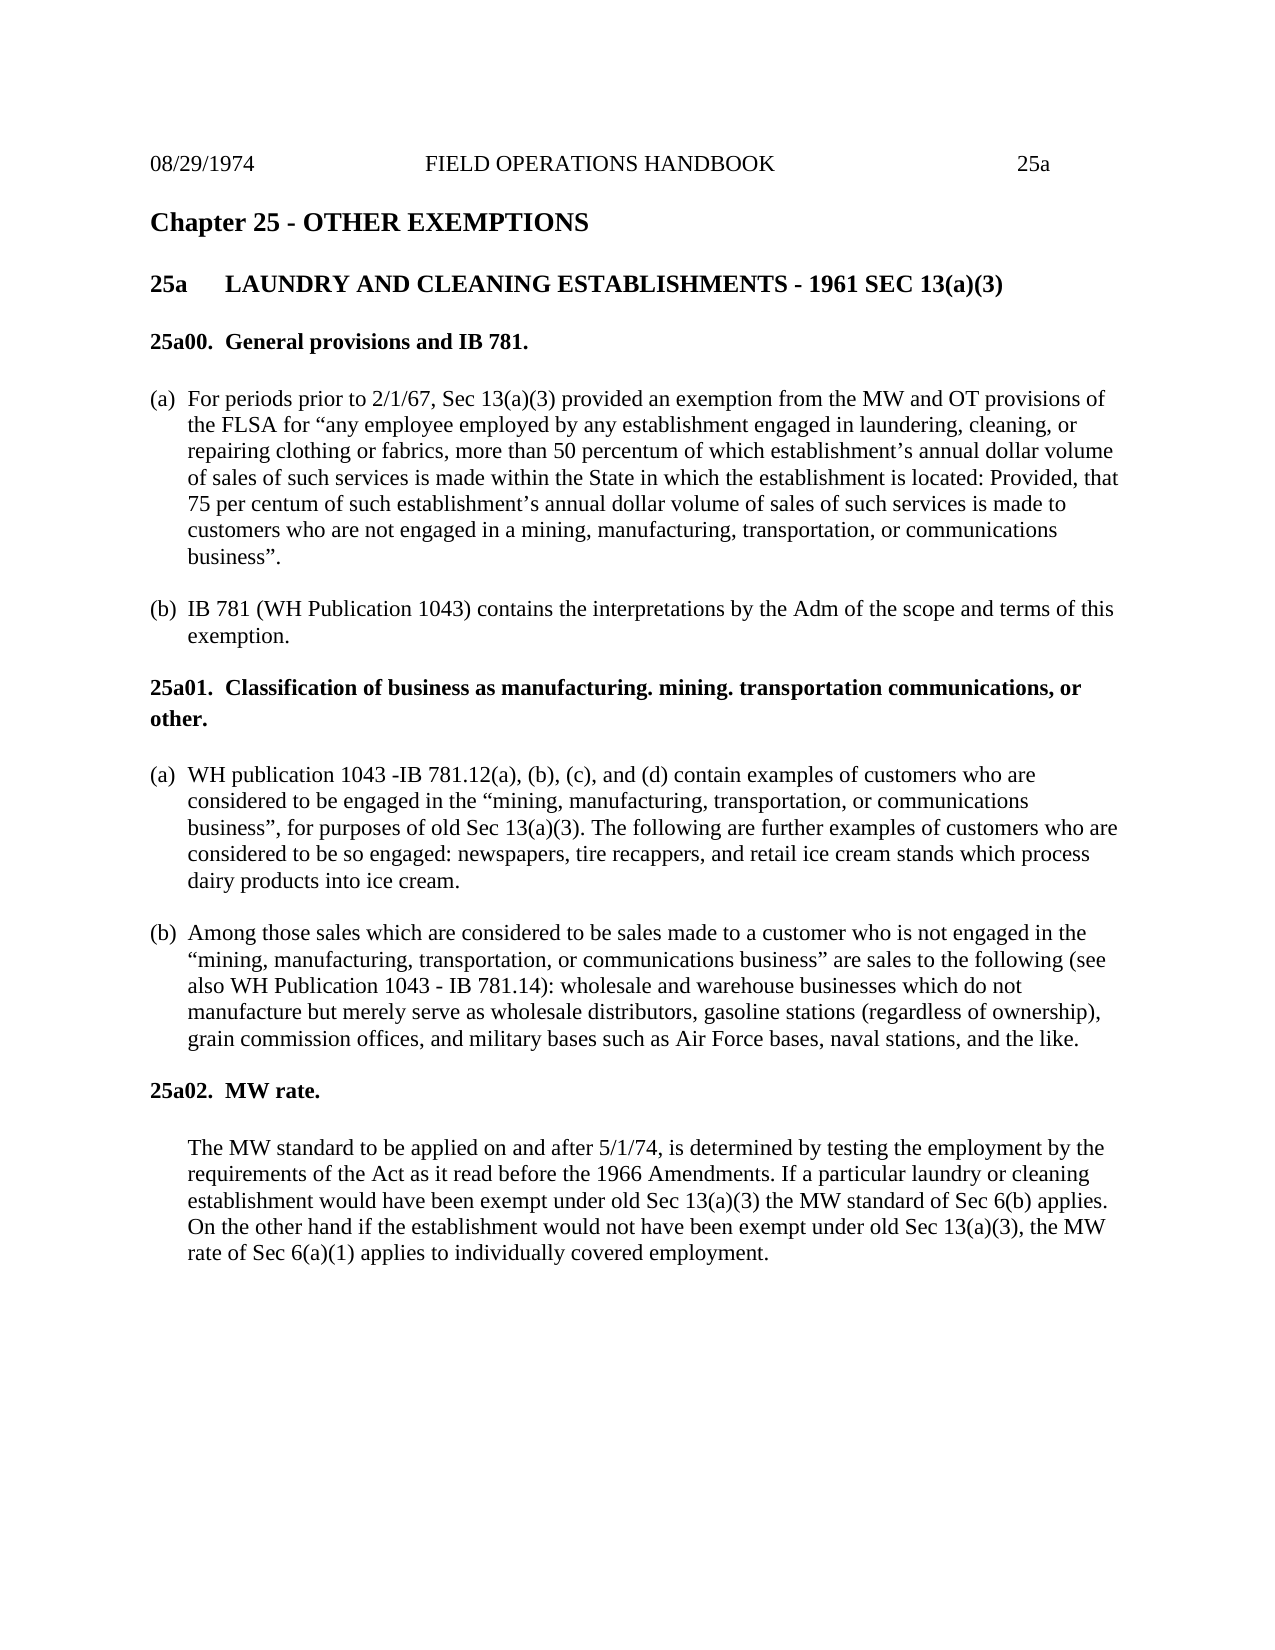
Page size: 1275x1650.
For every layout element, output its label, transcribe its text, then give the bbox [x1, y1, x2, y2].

subtitle 25a01. Classification of business as manufacturing. mining. transportation communications, or other. [150, 674, 1125, 731]
list IB 781 (WH Publication 1043) contains the interpretations by the Adm of the scope and terms of this exemption. [150, 595, 1125, 648]
subtitle Chapter 25 - OTHER EXEMPTIONS [150, 207, 1125, 238]
list WH publication 1043 -IB 781.12(a), (b), (c), and (d) contain examples of customers who are considered to be engaged in the “mining, manufacturing, transportation, or communications business”, for purposes of old Sec 13(a)(3). The following are further examples of customers who are considered to be so engaged: newspapers, tire recappers, and retail ice cream stands which process dairy products into ice cream. [150, 761, 1125, 893]
list The MW standard to be applied on and after 5/1/74, is determined by testing the employment by the requirements of the Act as it read before the 1966 Amendments. If a particular laundry or cleaning establishment would have been exempt under old Sec 13(a)(3) the MW standard of Sec 6(b) applies. On the other hand if the establishment would not have been exempt under old Sec 13(a)(3), the MW rate of Sec 6(a)(1) applies to individually covered employment. [187, 1134, 1125, 1266]
subtitle 25a02. MW rate. [150, 1077, 1125, 1104]
subtitle 25a00. General provisions and IB 781. [150, 328, 1125, 354]
list For periods prior to 2/1/67, Sec 13(a)(3) provided an exemption from the MW and OT provisions of the FLSA for “any employee employed by any establishment engaged in laundering, cleaning, or repairing clothing or fabrics, more than 50 percentum of which establishment’s annual dollar volume of sales of such services is made within the State in which the establishment is located: Provided, that 75 per centum of such establishment’s annual dollar volume of sales of such services is made to customers who are not engaged in a mining, manufacturing, transportation, or communications business”. [150, 384, 1125, 569]
subtitle 25a LAUNDRY AND CLEANING ESTABLISHMENTS - 1961 SEC 13(a)(3) [150, 269, 1125, 297]
list Among those sales which are considered to be sales made to a customer who is not engaged in the “mining, manufacturing, transportation, or communications business” are sales to the following (see also WH Publication 1043 - IB 781.14): wholesale and warehouse businesses which do not manufacture but merely serve as wholesale distributors, gasoline stations (regardless of ownership), grain commission offices, and military bases such as Air Force bases, naval stations, and the like. [150, 919, 1125, 1051]
